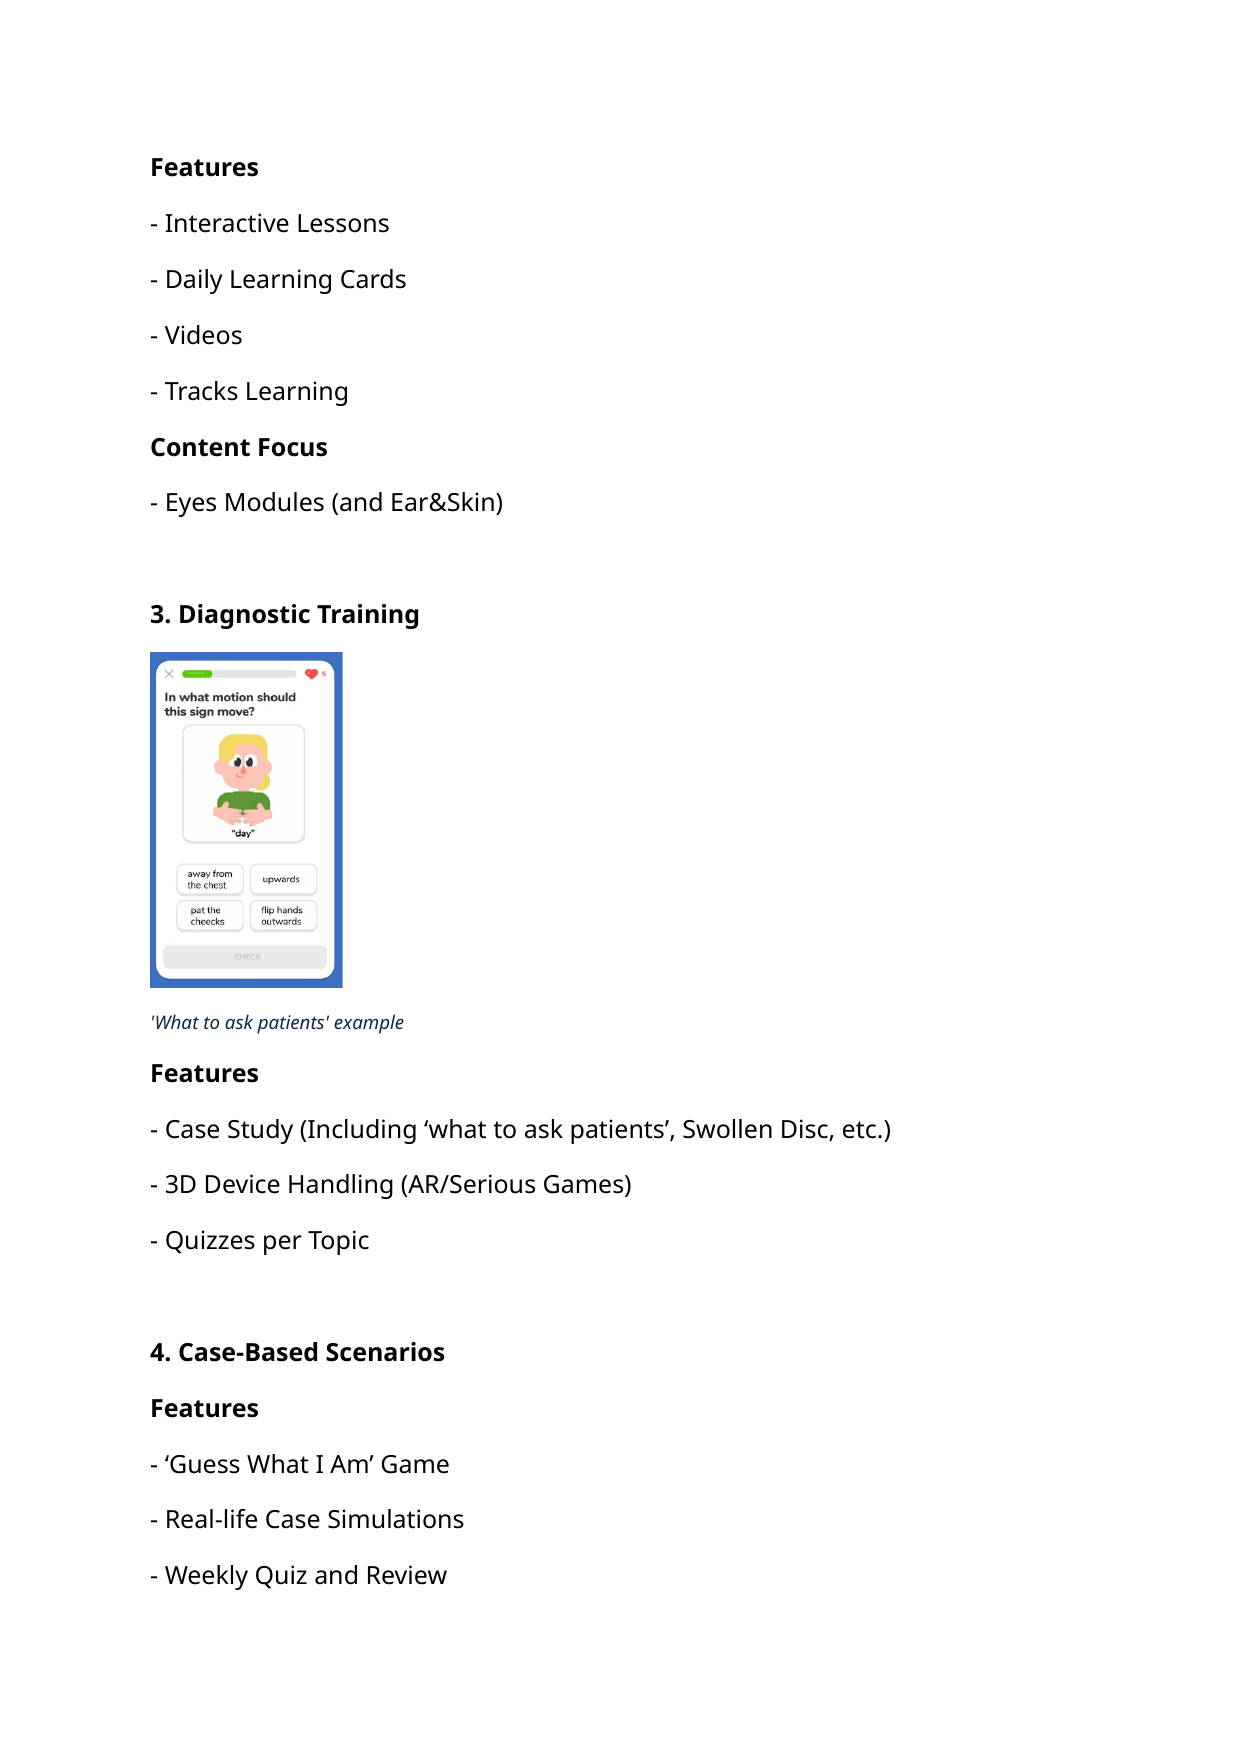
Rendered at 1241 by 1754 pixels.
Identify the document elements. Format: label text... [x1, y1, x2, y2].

text - Interactive Lessons [150, 206, 1090, 240]
text - ‘Guess What I Am’ Game [150, 1446, 1090, 1480]
text Features [150, 1391, 1090, 1424]
text 4. Case-Based Scenarios [150, 1335, 1090, 1369]
text - Case Study (Including ‘what to ask patients’, Swollen Disc, etc.) [150, 1111, 1090, 1145]
text - 3D Device Handling (AR/Serious Games) [150, 1167, 1090, 1201]
text - Tracks Learning [150, 373, 1090, 407]
text Features [150, 1056, 1090, 1089]
text - Real-life Case Simulations [150, 1502, 1090, 1536]
text - Weekly Quiz and Review [150, 1558, 1090, 1592]
text Content Focus [150, 429, 1090, 463]
picture [150, 652, 343, 988]
text 3. Diagnostic Training [150, 597, 1090, 631]
text - Videos [150, 317, 1090, 352]
text - Quizzes per Topic [150, 1223, 1090, 1257]
text Features [150, 150, 1090, 184]
text - Daily Learning Cards [150, 262, 1090, 296]
text - Eyes Modules (and Ear&Skin) [150, 485, 1090, 519]
text 'What to ask patients' example [150, 1009, 1090, 1035]
